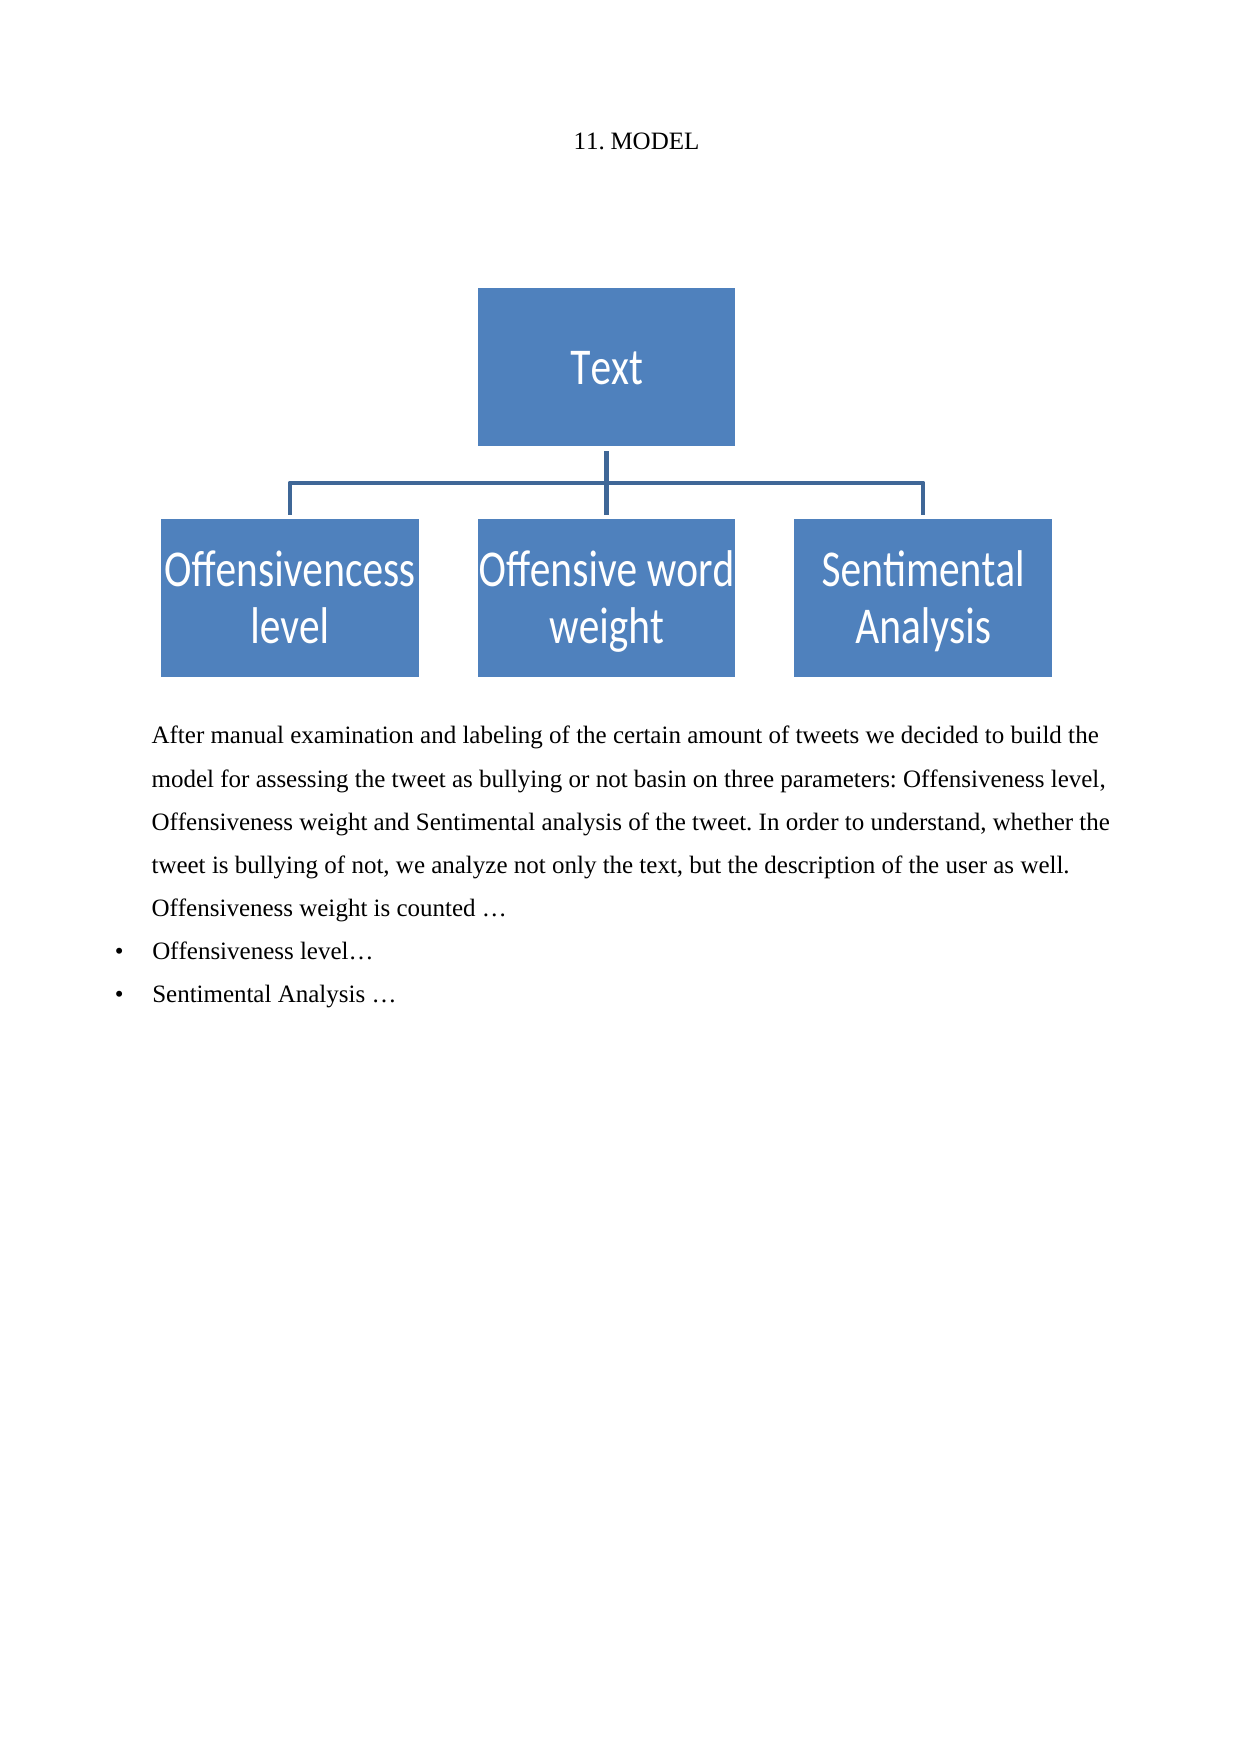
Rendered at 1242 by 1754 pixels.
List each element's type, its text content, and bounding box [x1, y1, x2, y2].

list Sentimental Analysis … [114, 979, 1158, 1008]
list After manual examination and labeling of the certain amount of tweets we decided to build the model for assessing the tweet as bullying or not basin on three parameters: Offensiveness level, Offensiveness weight and Sentimental analysis of the tweet. In order to understand, whether the tweet is bullying of not, we analyze not only the text, but the description of the user as well. [151, 721, 1158, 879]
list MODEL [114, 126, 1158, 155]
list Offensiveness level… [114, 936, 1158, 965]
list Offensiveness weight is counted … [151, 893, 1158, 922]
